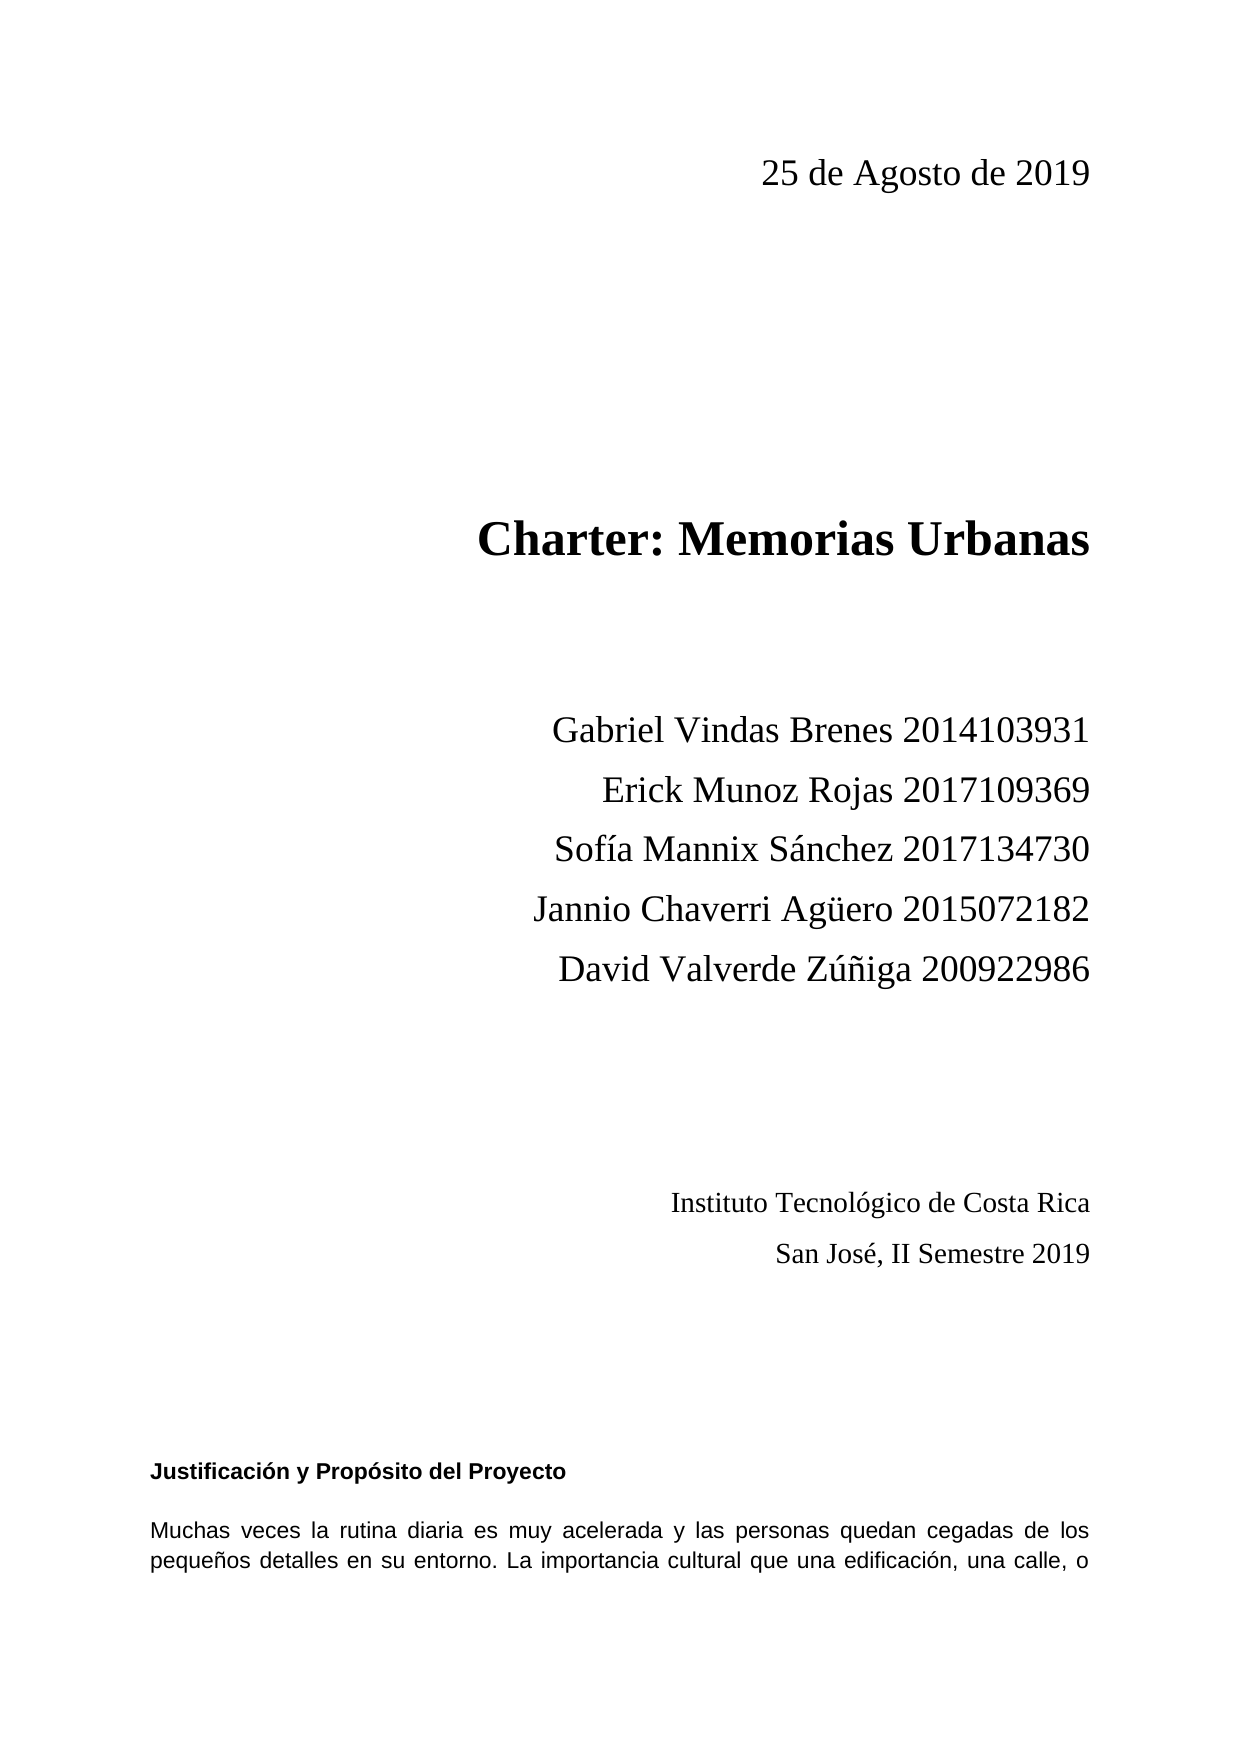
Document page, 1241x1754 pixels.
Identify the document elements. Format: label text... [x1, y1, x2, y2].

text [150, 1517, 1090, 1574]
text David Valverde Zúñiga 200922986 [150, 946, 1090, 989]
text Gabriel Vindas Brenes 2014103931 [150, 707, 1090, 750]
text Instituto Tecnológico de Costa Rica [150, 1186, 1090, 1219]
text San José, II Semestre 2019 [150, 1236, 1090, 1269]
title Justificación y Propósito del Proyecto [150, 1458, 1090, 1484]
text Jannio Chaverri Agüero 2015072182 [150, 887, 1090, 930]
text Charter: Memorias Urbanas [150, 509, 1090, 566]
text 25 de Agosto de 2019 [150, 150, 1090, 193]
text Erick Munoz Rojas 2017109369 [150, 767, 1090, 810]
text Sofía Mannix Sánchez 2017134730 [150, 827, 1090, 870]
